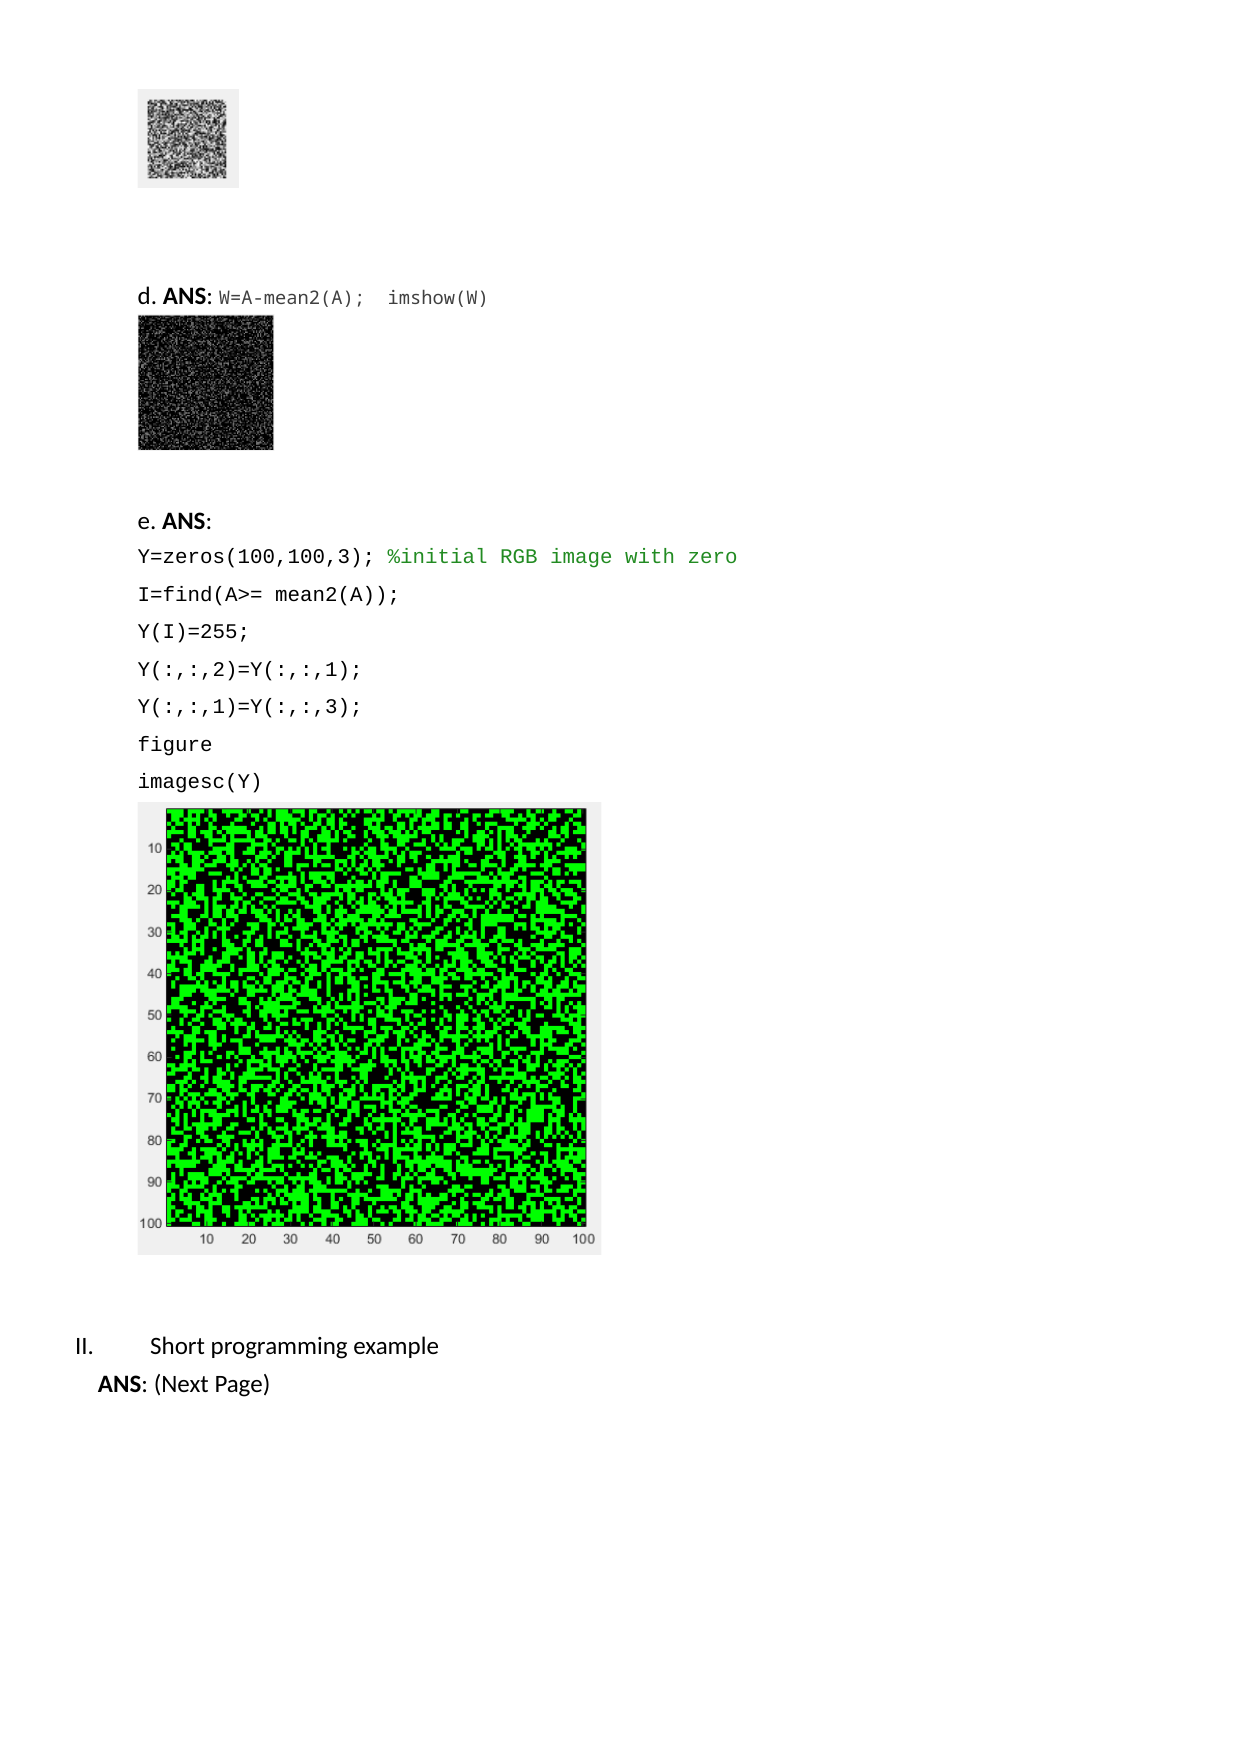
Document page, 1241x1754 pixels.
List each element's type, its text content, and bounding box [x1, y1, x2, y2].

picture [137, 802, 602, 1255]
picture [137, 89, 239, 188]
picture [137, 314, 275, 451]
text I=find(A>= mean2(A)); [75, 577, 1165, 614]
list d. ANS: W=A-mean2(A); imshow(W) [125, 277, 1165, 314]
text Y(:,:,1)=Y(:,:,3); [75, 689, 1165, 727]
list Short programming example [75, 1327, 1165, 1364]
text figure [75, 727, 1165, 764]
text Y(I)=255; [75, 614, 1165, 652]
text ANS: (Next Page) [75, 1364, 1165, 1402]
text imagesc(Y) [75, 764, 1165, 802]
text Y(:,:,2)=Y(:,:,1); [75, 652, 1165, 689]
text e. ANS: Y=zeros(100,100,3); %initial RGB image with zero [137, 502, 1165, 577]
